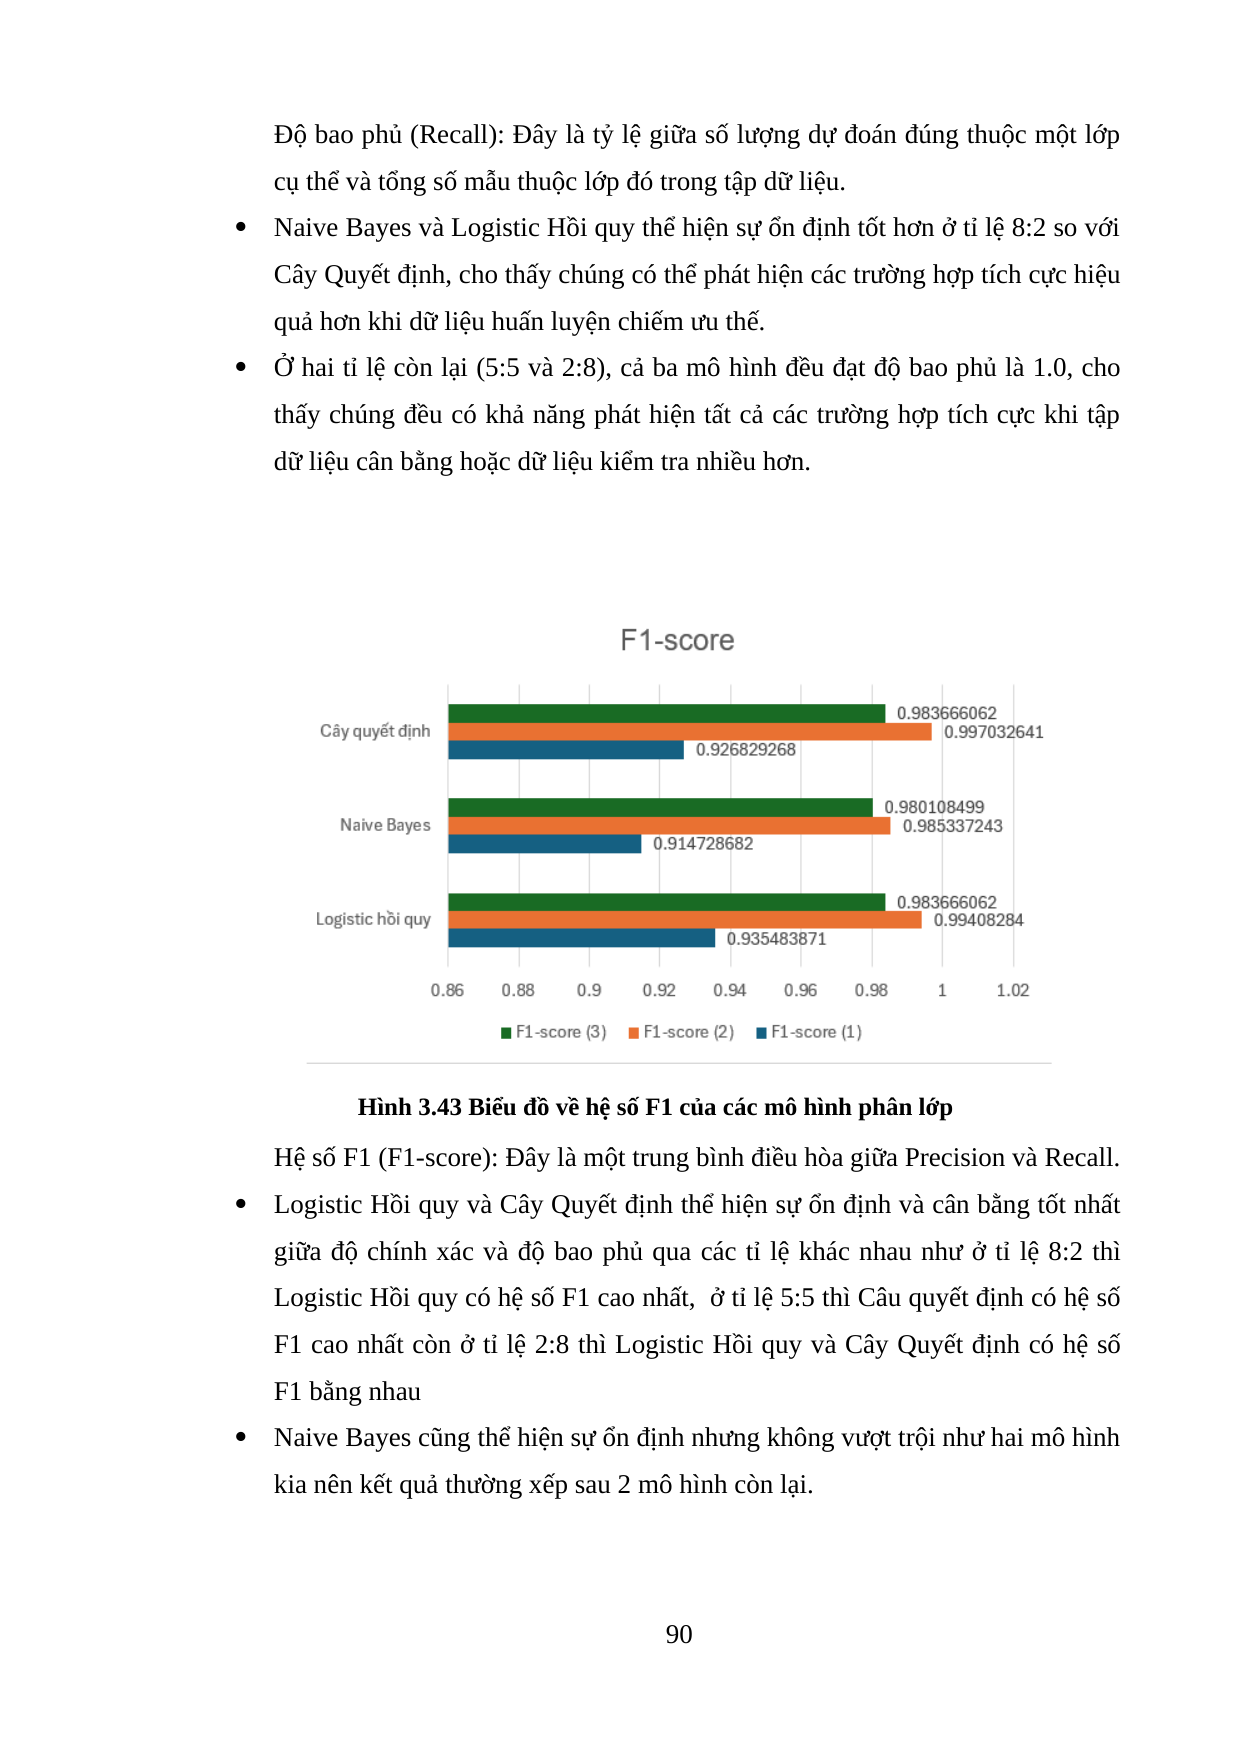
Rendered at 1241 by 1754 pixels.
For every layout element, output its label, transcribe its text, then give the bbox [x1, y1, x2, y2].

list Naive Bayes cũng thể hiện sự ổn định nhưng không vượt trội như hai mô hình kia nên kết quả thường xếp sau 2 mô hình còn lại. [236, 1421, 1122, 1499]
list Hệ số F1 (F1-score): Đây là một trung bình điều hòa giữa Precision và Recall. [274, 1141, 1122, 1172]
list Naive Bayes và Logistic Hồi quy thể hiện sự ổn định tốt hơn ở tỉ lệ 8:2 so với Cây Quyết định, cho thấy chúng có thể phát hiện các trường hợp tích cực hiệu quả hơn khi dữ liệu huấn luyện chiếm ưu thế. [236, 211, 1122, 336]
picture [306, 610, 1052, 1064]
list Độ bao phủ (Recall): Đây là tỷ lệ giữa số lượng dự đoán đúng thuộc một lớp cụ thể và tổng số mẫu thuộc lớp đó trong tập dữ liệu. [274, 118, 1122, 196]
list Logistic Hồi quy và Cây Quyết định thể hiện sự ổn định và cân bằng tốt nhất giữa độ chính xác và độ bao phủ qua các tỉ lệ khác nhau như ở tỉ lệ 8:2 thì Logistic Hồi quy có hệ số F1 cao nhất, ở tỉ lệ 5:5 thì Câu quyết định có hệ số F1 cao nhất còn ở tỉ lệ 2:8 thì Logistic Hồi quy và Cây Quyết định có hệ số F1 bằng nhau [236, 1188, 1122, 1406]
